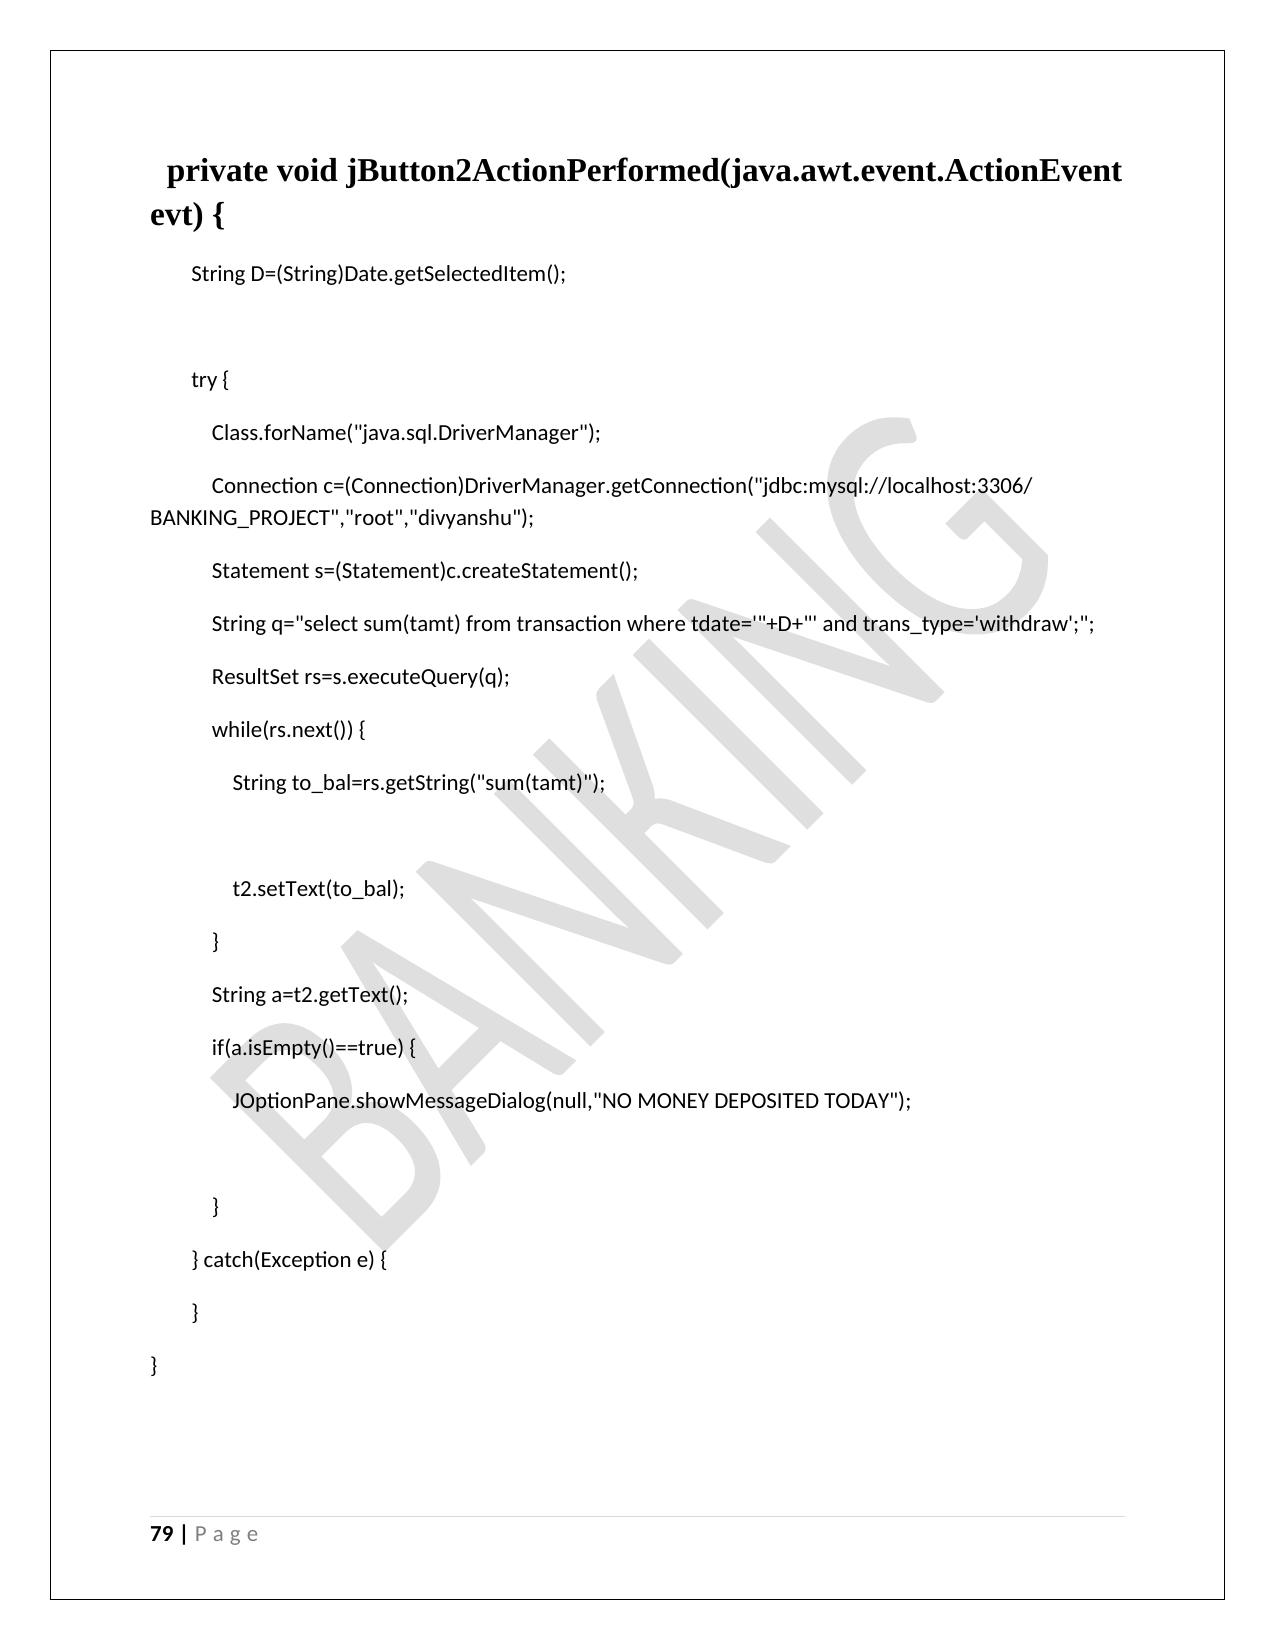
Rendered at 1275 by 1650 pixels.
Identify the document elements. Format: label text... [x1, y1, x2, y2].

text String to_bal=rs.getString("sum(tamt)"); [150, 768, 1125, 796]
text } catch(Exception e) { [150, 1246, 1125, 1273]
text if(a.isEmpty()==true) { [150, 1033, 1125, 1061]
text private void jButton2ActionPerformed(java.awt.event.ActionEvent evt) { [150, 150, 1125, 232]
text } [150, 1192, 1125, 1221]
text JOptionPane.showMessageDialog(null,"NO MONEY DEPOSITED TODAY"); [150, 1086, 1125, 1114]
text } [150, 1352, 1125, 1379]
text try { [150, 365, 1125, 393]
text t2.setText(to_bal); [150, 874, 1125, 902]
text String q="select sum(tamt) from transaction where tdate='"+D+"' and trans_type='withdraw';"; [150, 609, 1125, 637]
text } [150, 1298, 1125, 1327]
text String D=(String)Date.getSelectedItem(); [150, 259, 1125, 287]
text ResultSet rs=s.executeQuery(q); [150, 662, 1125, 690]
text Connection c=(Connection)DriverManager.getConnection("jdbc:mysql://localhost:3306/BANKING_PROJECT","root","divyanshu"); [150, 471, 1125, 531]
text } [150, 927, 1125, 955]
text String a=t2.getText(); [150, 980, 1125, 1008]
text while(rs.next()) { [150, 715, 1125, 743]
text Statement s=(Statement)c.createStatement(); [150, 556, 1125, 584]
text Class.forName("java.sql.DriverManager"); [150, 418, 1125, 446]
